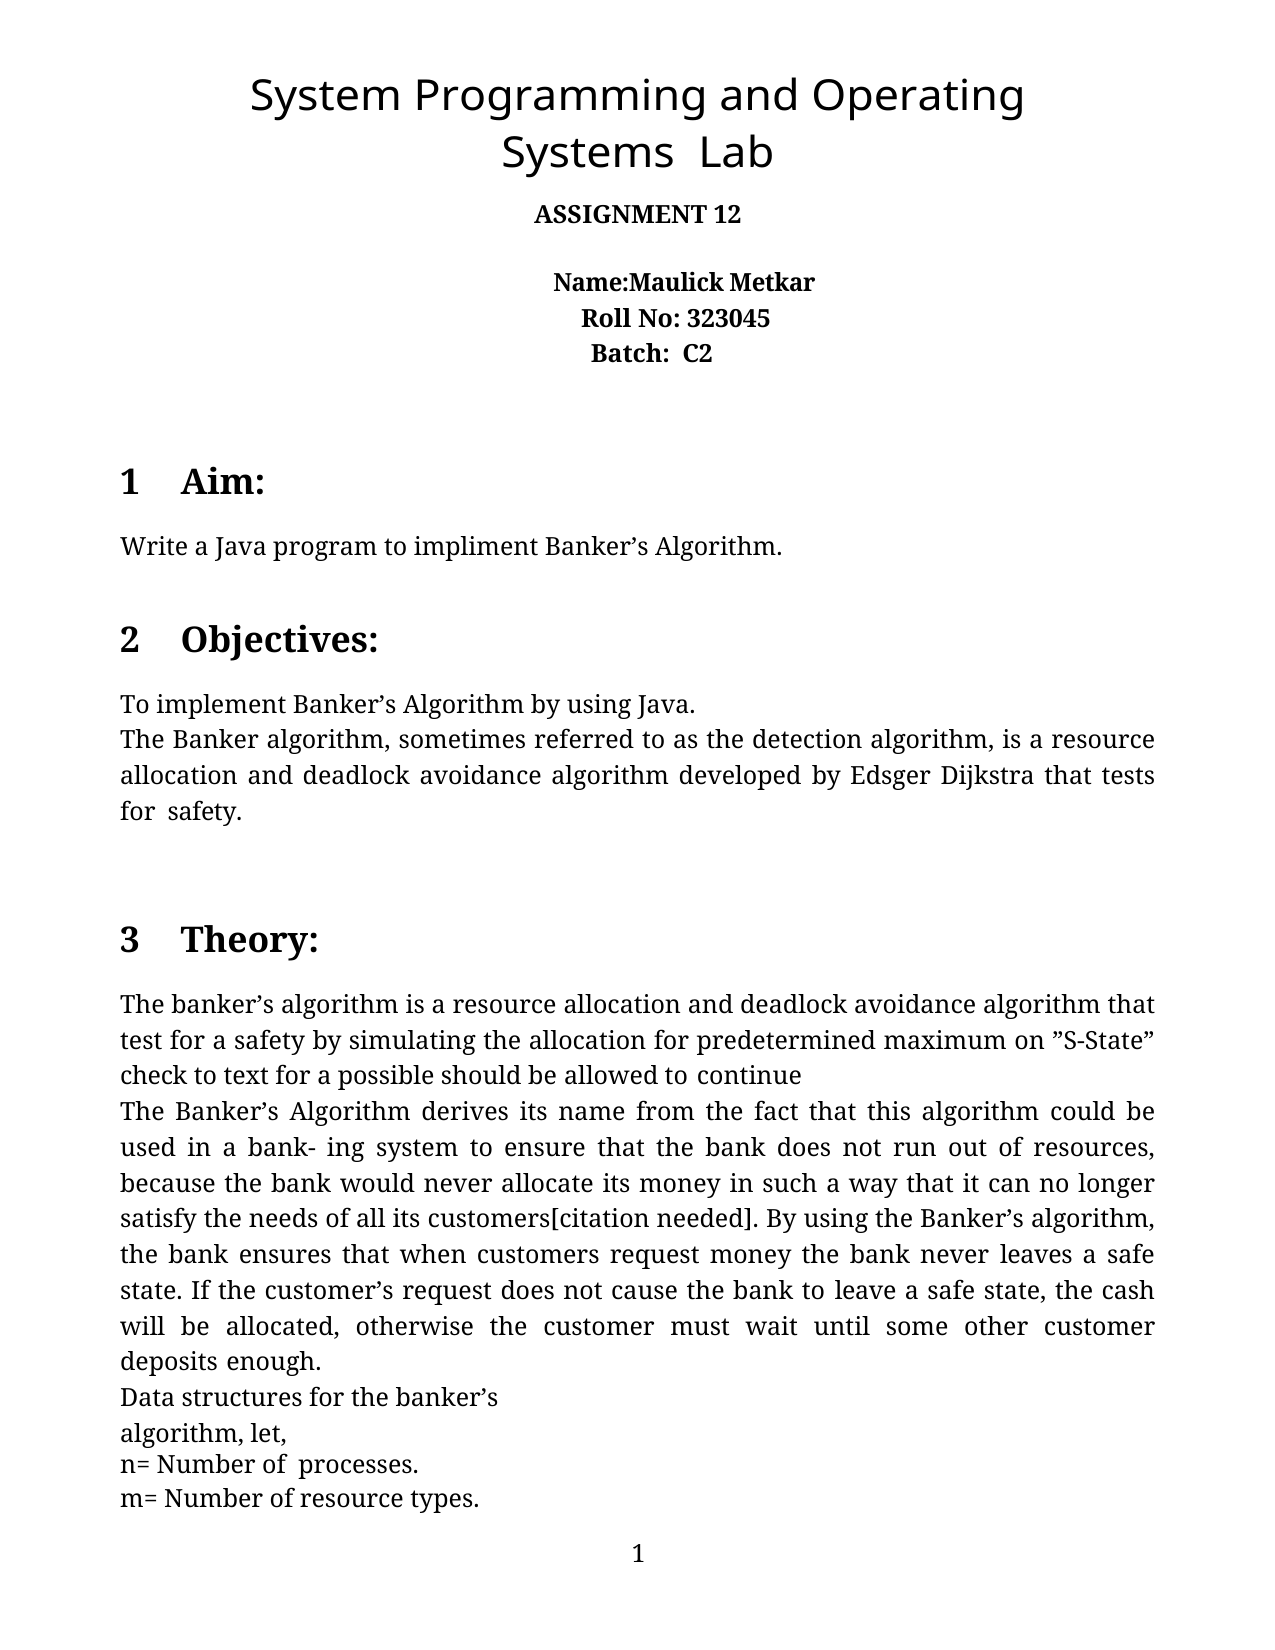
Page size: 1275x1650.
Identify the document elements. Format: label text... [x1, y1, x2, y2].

text m= Number of resource types. [120, 1481, 1275, 1515]
subtitle ASSIGNMENT 12 [205, 196, 1070, 230]
text The banker’s algorithm is a resource allocation and deadlock avoidance algorithm that test for a safety by simulating the allocation for predetermined maximum on ”S-State” check to text for a possible should be allowed to continue [120, 987, 1155, 1092]
text Name:Maulick Metkar [506, 265, 891, 299]
text The Banker algorithm, sometimes referred to as the detection algorithm, is a resource allocation and deadlock avoidance algorithm developed by Edsger Dijkstra that tests for safety. [120, 722, 1155, 828]
text Roll No: 323045 [581, 300, 891, 334]
subtitle Aim: [120, 457, 1275, 505]
text Batch: C2 [495, 336, 802, 370]
text Data structures for the banker’s algorithm, let, [120, 1379, 581, 1449]
text System Programming and Operating Systems Lab [205, 64, 1070, 179]
text The Banker’s Algorithm derives its name from the fact that this algorithm could be used in a bank- ing system to ensure that the bank does not run out of resources, because the bank would never allocate its money in such a way that it can no longer satisfy the needs of all its customers[citation needed]. By using the Banker’s algorithm, the bank ensures that when customers request money the bank never leaves a safe state. If the customer’s request does not cause the bank to leave a safe state, the cash will be allocated, otherwise the customer must wait until some other customer deposits enough. [120, 1094, 1155, 1378]
subtitle Objectives: [120, 614, 1275, 662]
text Write a Java program to impliment Banker’s Algorithm. [120, 529, 1275, 563]
text To implement Banker’s Algorithm by using Java. [120, 686, 1275, 720]
subtitle Theory: [120, 914, 1275, 962]
text n= Number of processes. [120, 1451, 1275, 1479]
